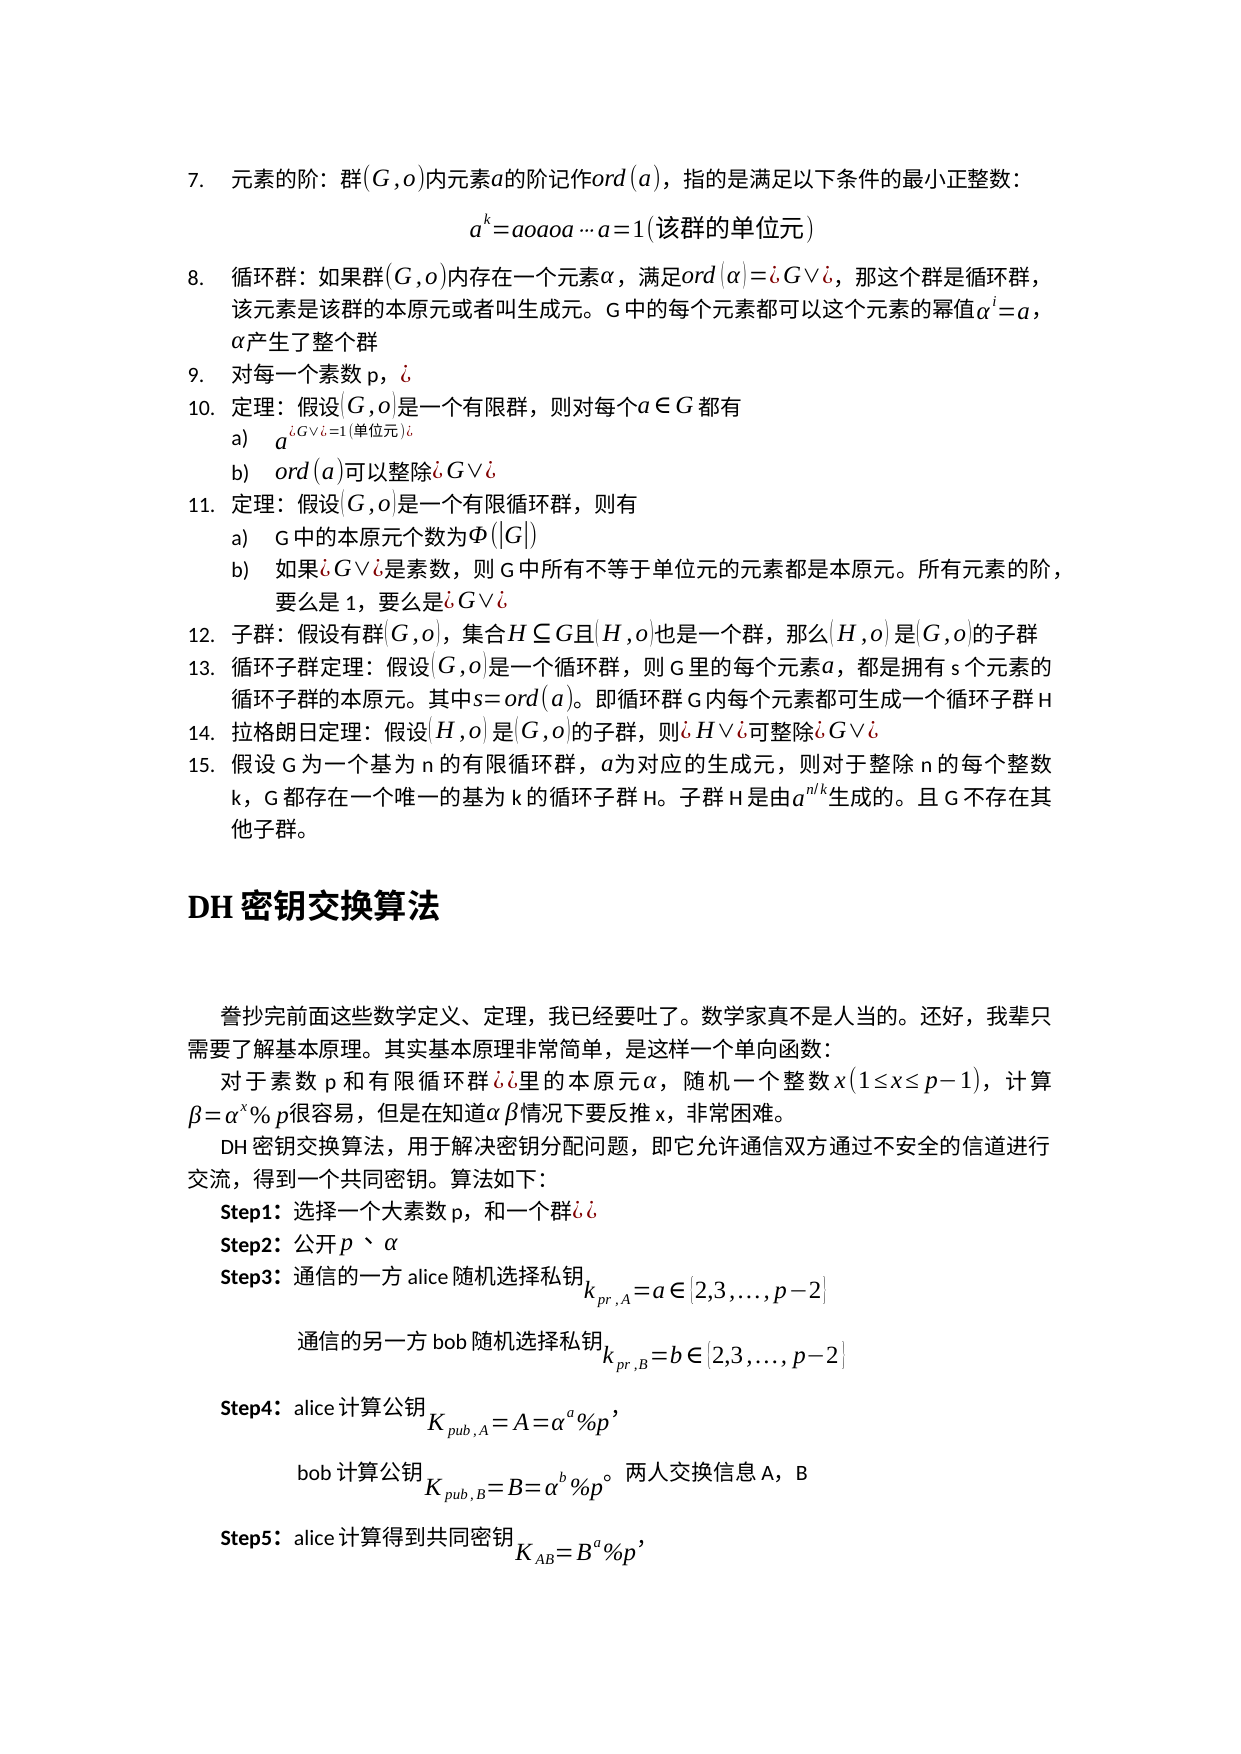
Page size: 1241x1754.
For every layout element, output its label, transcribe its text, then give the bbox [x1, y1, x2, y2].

list 定理：假设是一个有限群，则对每个 都有 [187, 389, 1053, 422]
text 对于素数p和有限循环群里的本原元，随机一个整数，计算很容易，但是在知道情况下要反推x，非常困难。 [187, 1064, 1053, 1129]
subtitle DH密钥交换算法 [187, 872, 1053, 937]
list 如果是素数，则G中所有不等于单位元的元素都是本原元。所有元素的阶，要么是1，要么是 [231, 552, 1053, 617]
text DH密钥交换算法，用于解决密钥分配问题，即它允许通信双方通过不安全的信道进行交流，得到一个共同密钥。算法如下： [187, 1129, 1053, 1194]
text Step3：通信的一方alice随机选择私钥 [187, 1259, 1053, 1324]
text Step1：选择一个大素数p，和一个群 [187, 1194, 1053, 1226]
text 誊抄完前面这些数学定义、定理，我已经要吐了。数学家真不是人当的。还好，我辈只需要了解基本原理。其实基本原理非常简单，是这样一个单向函数： [187, 999, 1053, 1064]
list 拉格朗日定理：假设 是的子群，则可整除 [187, 714, 1053, 747]
text 通信的另一方bob随机选择私钥 [187, 1324, 1053, 1389]
list 子群：假设有群，集合且也是一个群，那么 是的子群 [187, 617, 1053, 649]
list 假设G为一个基为n的有限循环群，为对应的生成元，则对于整除n的每个整数k，G都存在一个唯一的基为k的循环子群H。子群H是由生成的。且G不存在其他子群。 [187, 747, 1053, 844]
text bob计算公钥。两人交换信息A，B [187, 1454, 1053, 1519]
list 可以整除 [231, 454, 1053, 487]
list G中的本原元个数为 [231, 519, 1053, 552]
list 定理：假设是一个有限循环群，则有 [187, 487, 1053, 519]
list 循环群：如果群内存在一个元素，满足，那这个群是循环群，该元素是该群的本原元或者叫生成元。G中的每个元素都可以这个元素的幂值，产生了整个群 [187, 259, 1053, 357]
list 元素的阶：群内元素的阶记作，指的是满足以下条件的最小正整数： [187, 162, 1053, 194]
text Step2：公开 [187, 1226, 1053, 1259]
text Step5：alice计算得到共同密钥， [187, 1519, 1053, 1584]
list 循环子群定理：假设是一个循环群，则G里的每个元素，都是拥有s个元素的循环子群的本原元。其中。即循环群G内每个元素都可生成一个循环子群H [187, 649, 1053, 714]
text Step4：alice计算公钥， [187, 1389, 1053, 1454]
list 对每一个素数p， [187, 357, 1053, 389]
